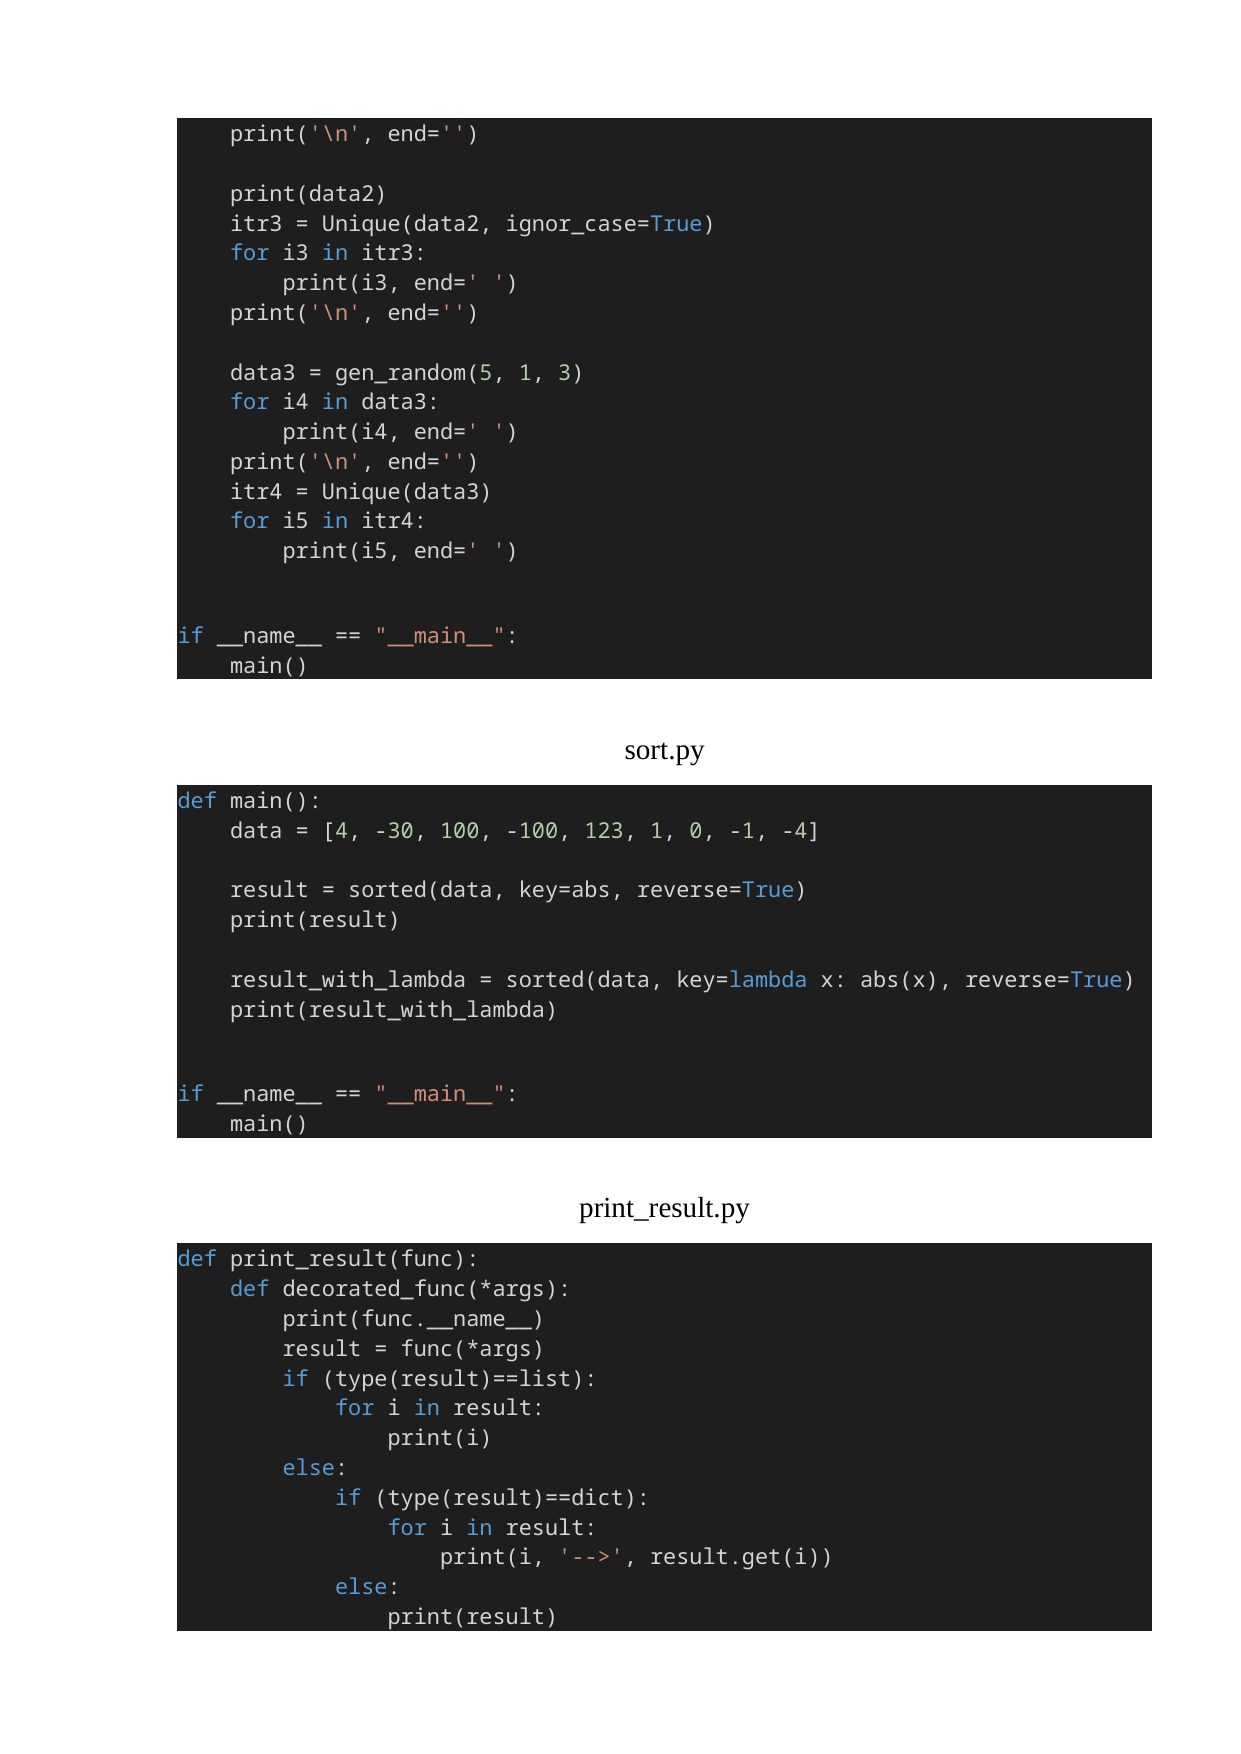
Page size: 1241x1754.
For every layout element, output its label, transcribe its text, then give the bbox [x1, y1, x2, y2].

text itr3 = Unique(data2, ignor_case=True) [177, 207, 1152, 237]
text print(result_with_lambda) [177, 993, 1152, 1023]
text else: [177, 1571, 1152, 1601]
text print(i, '-->', result.get(i)) [177, 1541, 1152, 1571]
text print(func.__name__) [177, 1303, 1152, 1333]
text print(result) [177, 1601, 1152, 1631]
text result_with_lambda = sorted(data, key=lambda x: abs(x), reverse=True) [177, 964, 1152, 993]
text result = func(*args) [177, 1333, 1152, 1362]
text for i5 in itr4: [177, 505, 1152, 535]
text sort.py [177, 732, 1152, 766]
text if __name__ == "__main__": [177, 620, 1152, 649]
text else: [177, 1452, 1152, 1482]
text def main(): [177, 785, 1152, 815]
text print('\n', end='') [177, 446, 1152, 476]
text if (type(result)==dict): [177, 1482, 1152, 1511]
text print(i) [177, 1422, 1152, 1452]
text if __name__ == "__main__": [177, 1078, 1152, 1108]
text print('\n', end='') [177, 297, 1152, 327]
text for i in result: [177, 1511, 1152, 1541]
text if (type(result)==list): [177, 1362, 1152, 1392]
text for i in result: [177, 1392, 1152, 1422]
text for i4 in data3: [177, 386, 1152, 416]
text data = [4, -30, 100, -100, 123, 1, 0, -1, -4] [177, 815, 1152, 844]
text def decorated_func(*args): [177, 1273, 1152, 1303]
text result = sorted(data, key=abs, reverse=True) [177, 874, 1152, 904]
text data3 = gen_random(5, 1, 3) [177, 356, 1152, 386]
text print(result) [177, 904, 1152, 934]
text print(i3, end=' ') [177, 267, 1152, 297]
text main() [177, 649, 1152, 679]
text for i3 in itr3: [177, 237, 1152, 267]
text itr4 = Unique(data3) [177, 476, 1152, 505]
text def print_result(func): [177, 1243, 1152, 1273]
text print(i4, end=' ') [177, 416, 1152, 446]
text print_result.py [177, 1191, 1152, 1224]
text print(data2) [177, 178, 1152, 207]
text print(i5, end=' ') [177, 535, 1152, 565]
text print('\n', end='') [177, 118, 1152, 148]
text main() [177, 1108, 1152, 1138]
